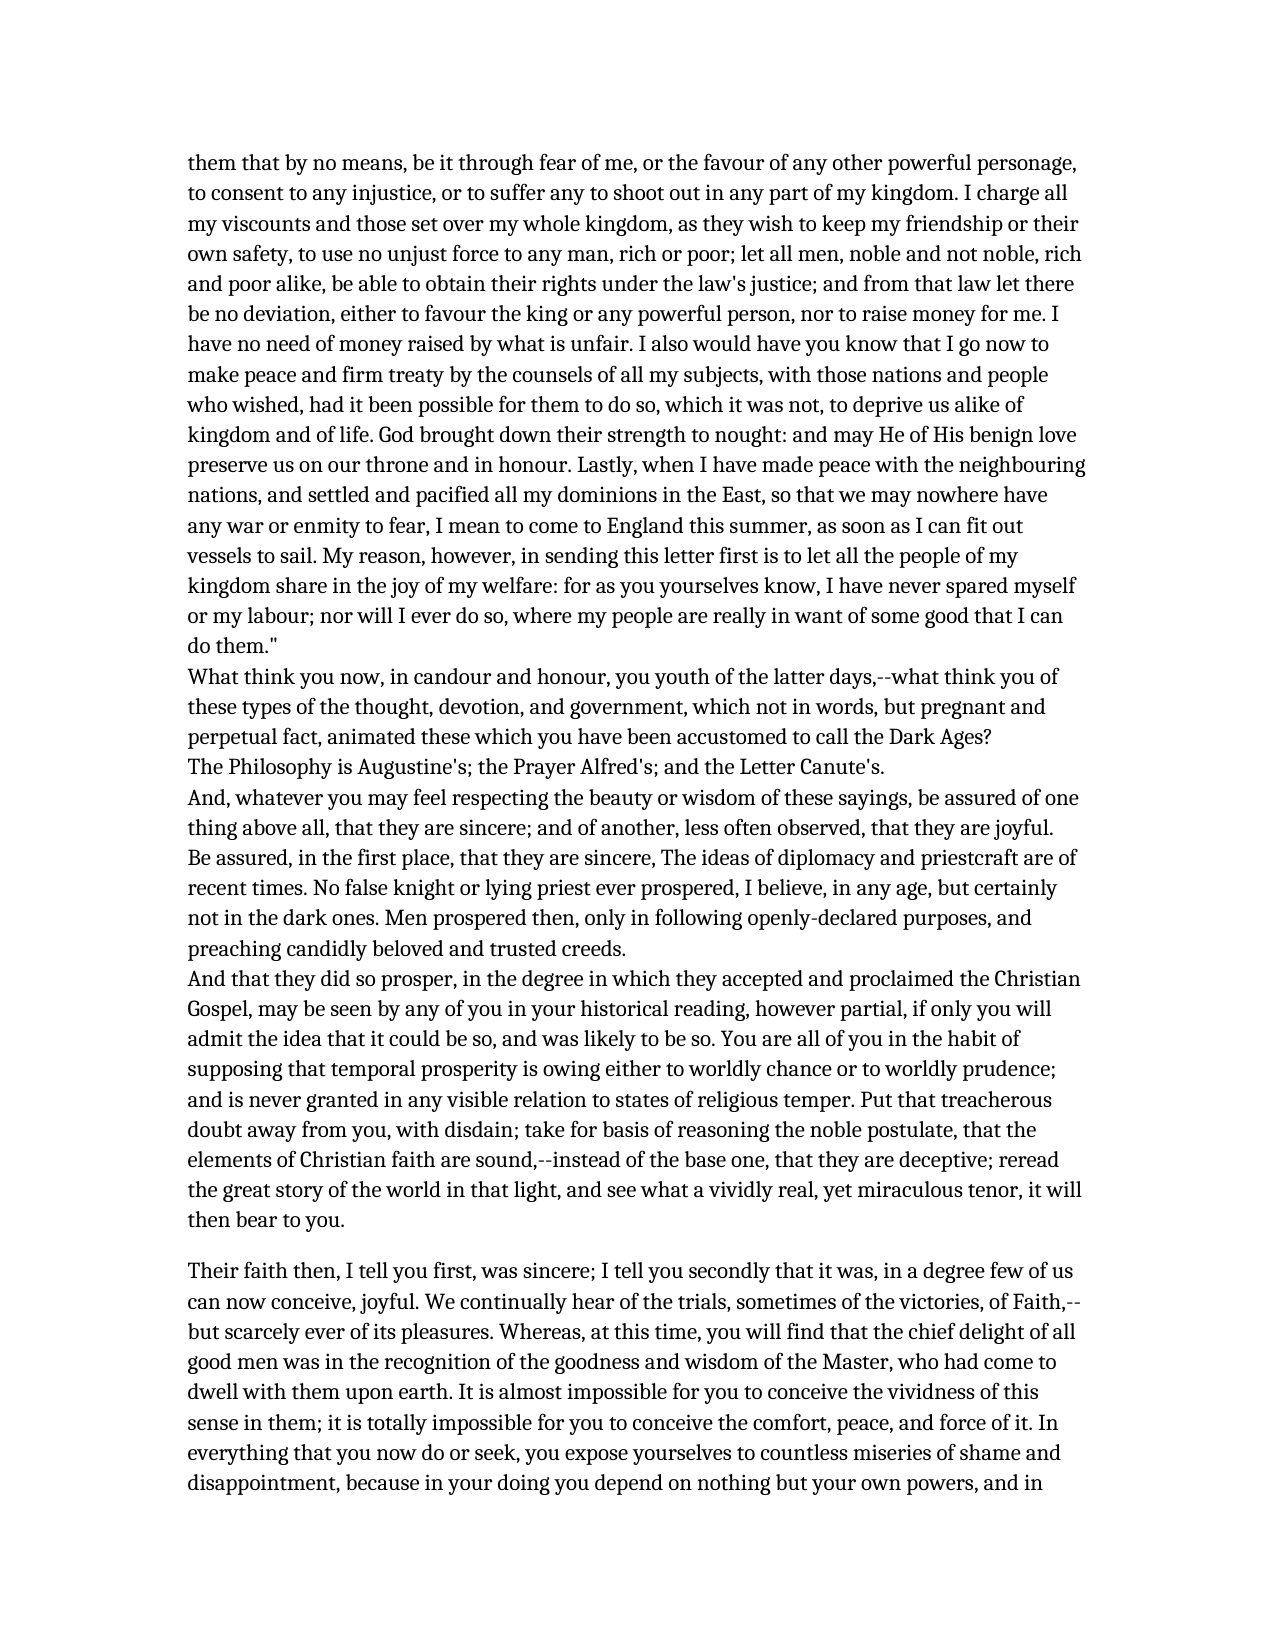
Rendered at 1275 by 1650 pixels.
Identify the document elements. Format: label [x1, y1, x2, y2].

text [187, 150, 1087, 1234]
text [187, 1258, 1087, 1496]
